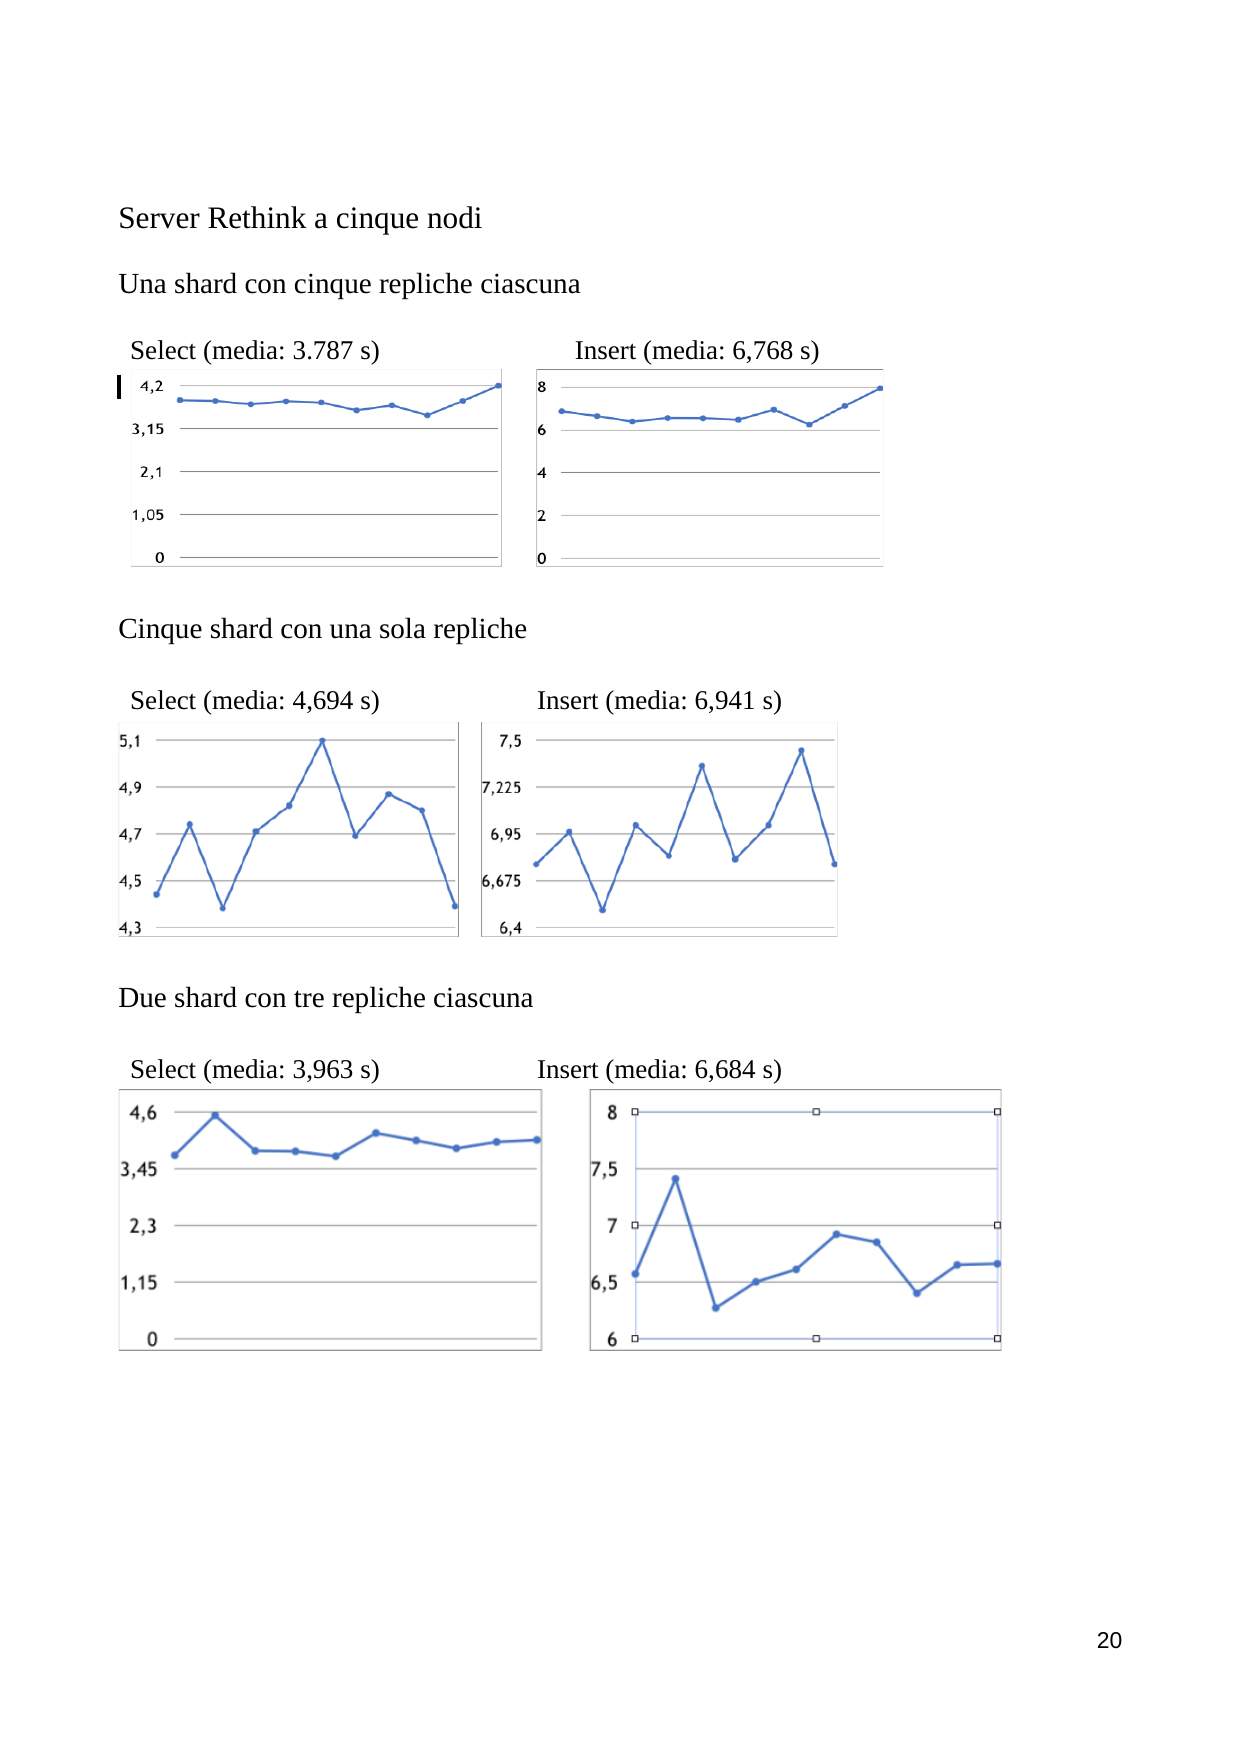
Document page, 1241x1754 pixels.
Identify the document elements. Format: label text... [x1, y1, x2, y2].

text Cinque shard con una sola repliche [118, 611, 1122, 645]
text Select (media: 3,963 s) Insert (media: 6,684 s) [130, 1053, 1122, 1084]
text Select (media: 4,694 s) Insert (media: 6,941 s) [130, 684, 1122, 716]
picture [118, 722, 838, 937]
text Una shard con cinque repliche ciascuna [118, 267, 1122, 300]
text Server Rethink a cinque nodi [118, 199, 1122, 235]
text Due shard con tre repliche ciascuna [118, 980, 1122, 1014]
picture [118, 1089, 1002, 1351]
text Select (media: 3.787 s) Insert (media: 6,768 s) [130, 334, 1122, 365]
picture [131, 369, 884, 567]
